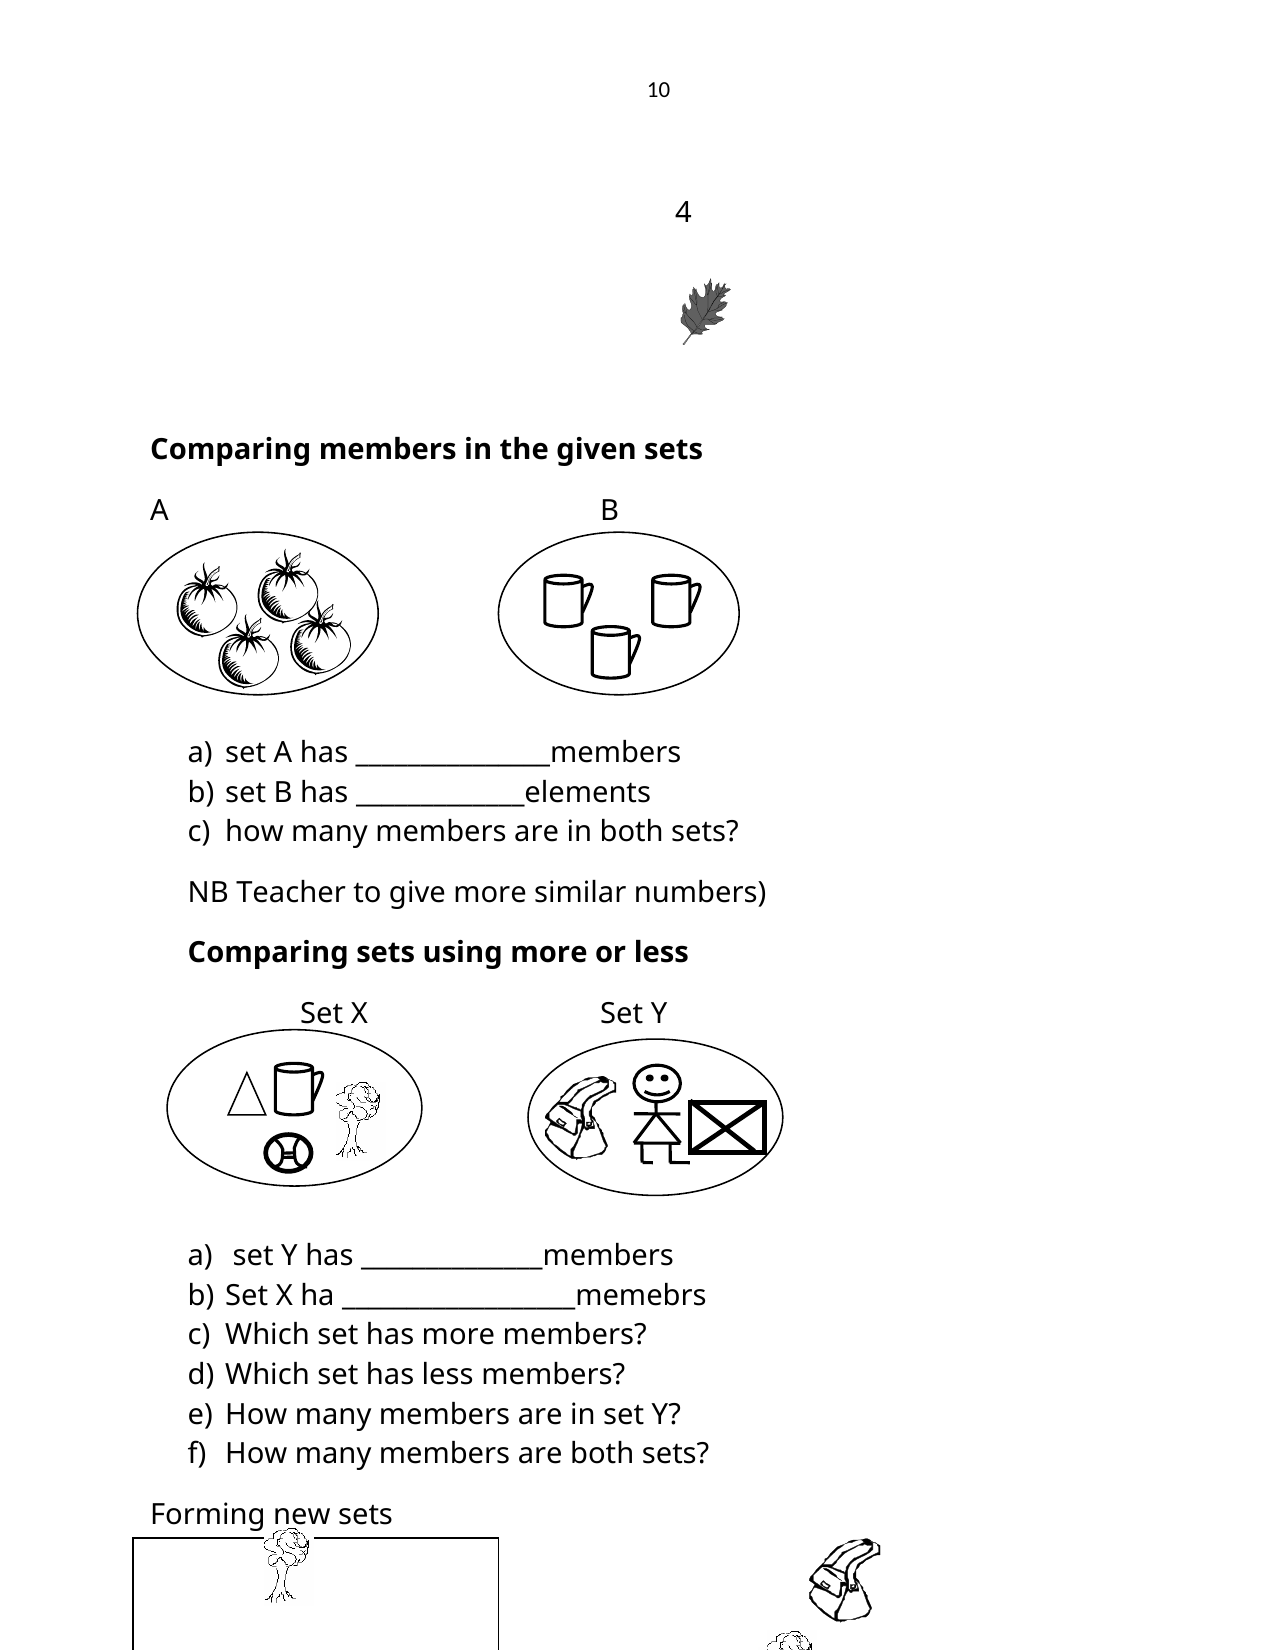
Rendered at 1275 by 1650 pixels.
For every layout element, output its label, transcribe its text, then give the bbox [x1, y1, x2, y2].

text Comparing members in the given sets [150, 428, 1167, 468]
text Set X Set Y [187, 992, 1167, 1032]
list Which set has less members? [187, 1353, 1167, 1393]
list set B has _____________elements [187, 771, 1167, 811]
list how many members are in both sets? [187, 811, 1167, 850]
list Set X ha __________________memebrs [187, 1274, 1167, 1313]
list How many members are both sets? [187, 1433, 1167, 1472]
text 4 [150, 192, 1167, 231]
list How many members are in set Y? [187, 1393, 1167, 1433]
picture [757, 1630, 818, 1650]
text A B [150, 489, 1167, 529]
picture [264, 1527, 314, 1606]
list set A has _______________members [187, 731, 1167, 771]
list set Y has ______________members [187, 1234, 1167, 1274]
text Comparing sets using more or less [187, 932, 1167, 971]
list Which set has more members? [187, 1313, 1167, 1353]
text NB Teacher to give more similar numbers) [187, 871, 1167, 911]
picture [336, 1082, 386, 1161]
text Forming new sets [150, 1493, 1167, 1533]
